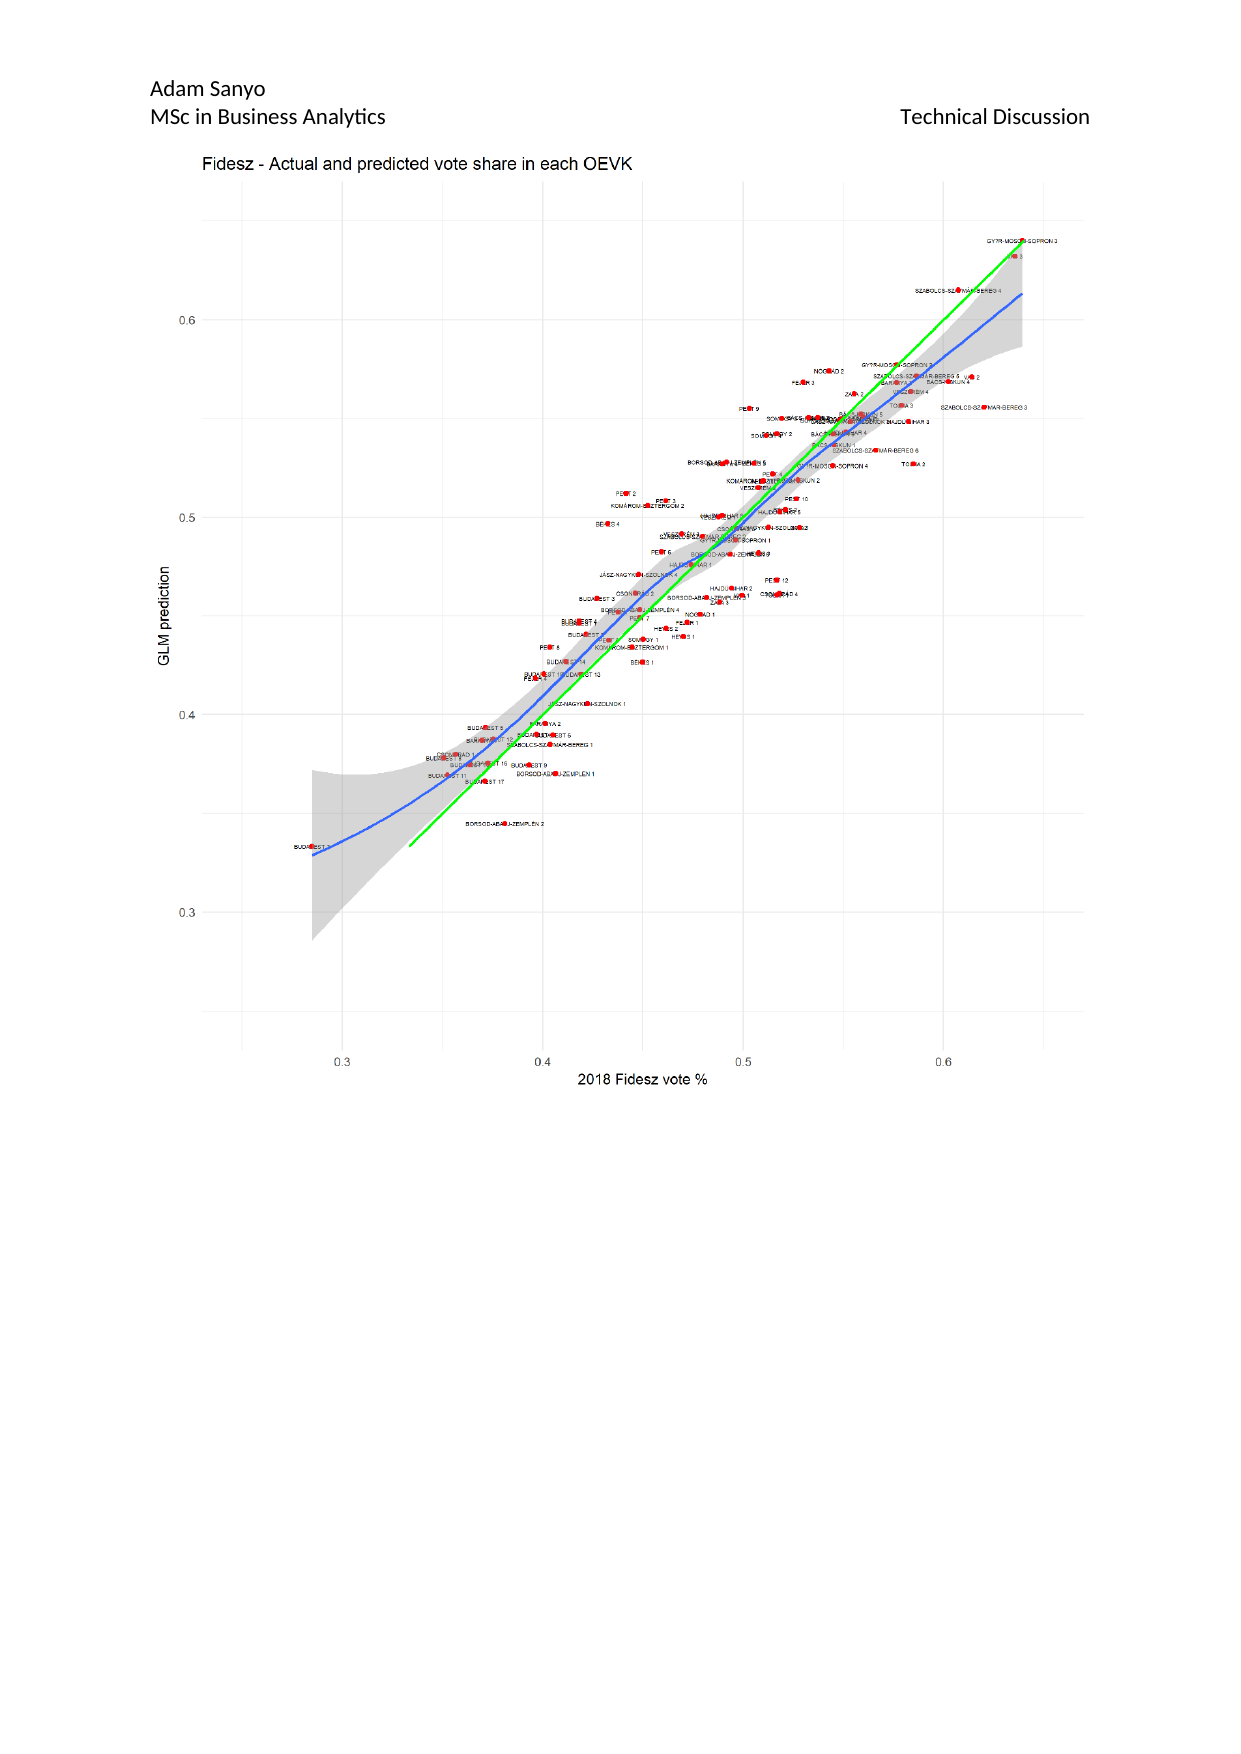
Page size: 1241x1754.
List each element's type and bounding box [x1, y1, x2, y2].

picture [150, 150, 1091, 1091]
